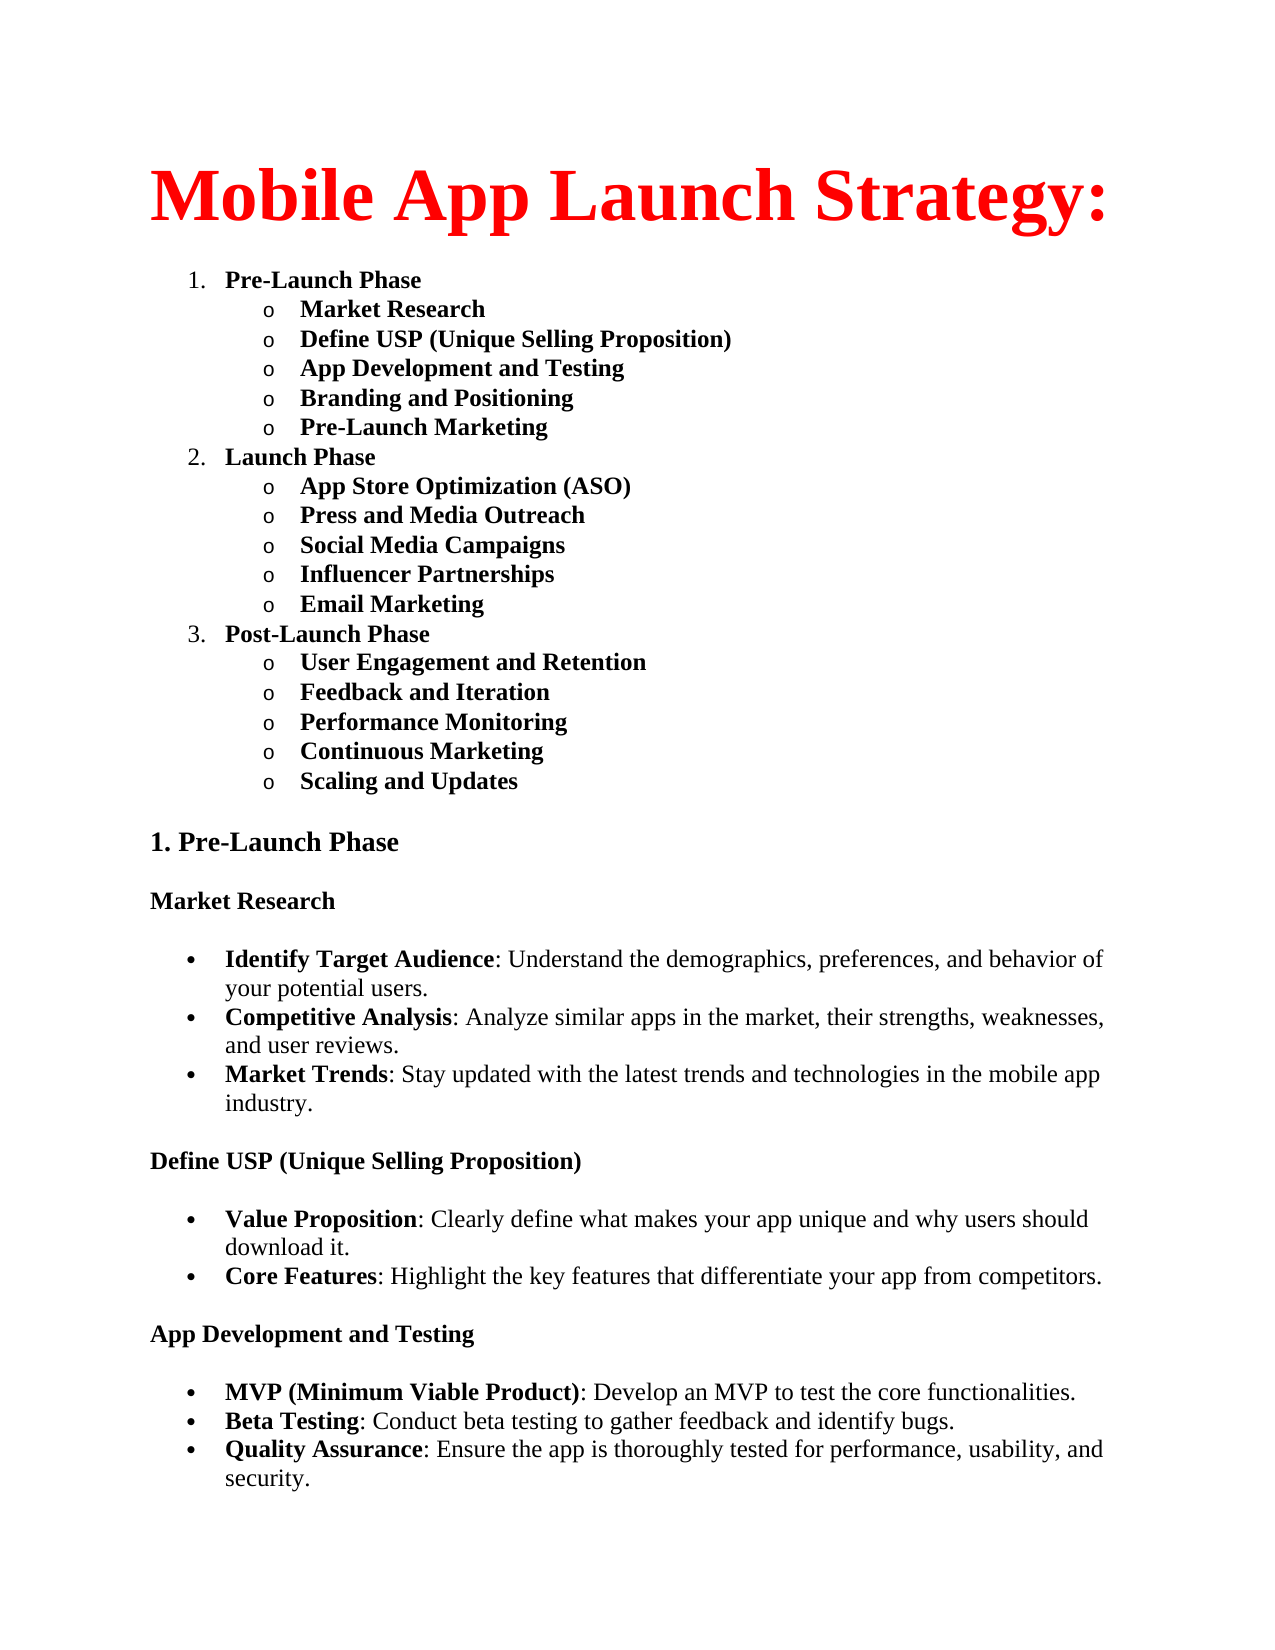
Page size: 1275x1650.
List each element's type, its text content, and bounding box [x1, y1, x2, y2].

list Beta Testing: Conduct beta testing to gather feedback and identify bugs. [187, 1406, 1125, 1434]
list Performance Monitoring [262, 707, 1125, 736]
list Market Trends: Stay updated with the latest trends and technologies in the mobile app industry. [187, 1059, 1125, 1117]
list Define USP (Unique Selling Proposition) [262, 324, 1125, 353]
list Press and Media Outreach [262, 500, 1125, 530]
list Email Marketing [262, 589, 1125, 619]
list User Engagement and Retention [262, 647, 1125, 677]
list Post-Launch Phase [187, 619, 1125, 647]
list Continuous Marketing [262, 736, 1125, 766]
list Branding and Positioning [262, 383, 1125, 412]
text App Development and Testing [150, 1319, 1125, 1348]
list Pre-Launch Phase [187, 265, 1125, 294]
list Social Media Campaigns [262, 530, 1125, 559]
list Competitive Analysis: Analyze similar apps in the market, their strengths, weaknesses, and user reviews. [187, 1002, 1125, 1059]
list Identify Target Audience: Understand the demographics, preferences, and behavior of your potential users. [187, 944, 1125, 1002]
text Market Research [150, 886, 1125, 915]
text 1. Pre-Launch Phase [150, 824, 1125, 857]
list Influencer Partnerships [262, 559, 1125, 589]
list Value Proposition: Clearly define what makes your app unique and why users should download it. [187, 1204, 1125, 1261]
list Core Features: Highlight the key features that differentiate your app from competitors. [187, 1261, 1125, 1290]
list MVP (Minimum Viable Product): Develop an MVP to test the core functionalities. [187, 1377, 1125, 1406]
list Launch Phase [187, 442, 1125, 471]
text Define USP (Unique Selling Proposition) [150, 1146, 1125, 1174]
list App Development and Testing [262, 353, 1125, 383]
list Pre-Launch Marketing [262, 412, 1125, 442]
list Quality Assurance: Ensure the app is thoroughly tested for performance, usability, and security. [187, 1434, 1125, 1492]
list App Store Optimization (ASO) [262, 471, 1125, 500]
list Scaling and Updates [262, 766, 1125, 795]
list Feedback and Iteration [262, 677, 1125, 707]
text Mobile App Launch Strategy: [150, 150, 1125, 236]
list Market Research [262, 294, 1125, 324]
